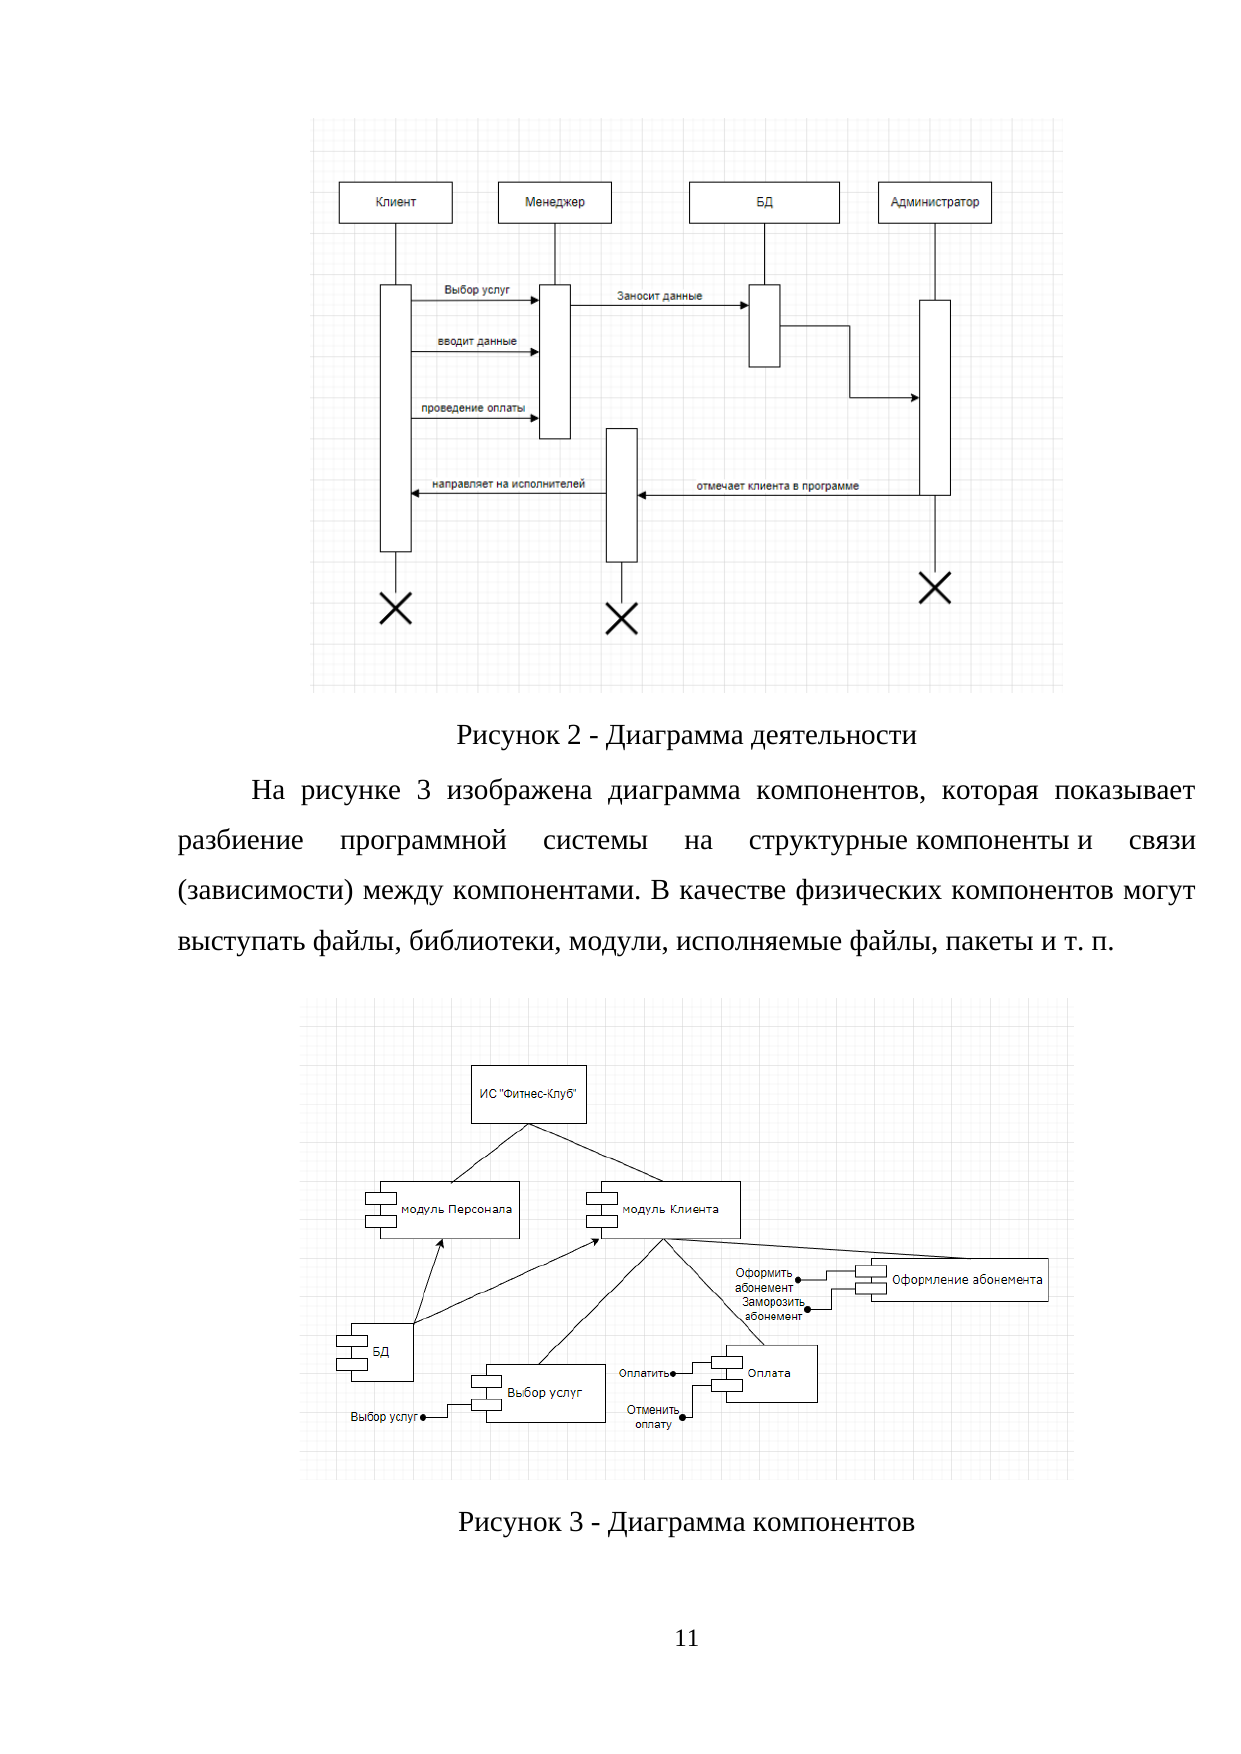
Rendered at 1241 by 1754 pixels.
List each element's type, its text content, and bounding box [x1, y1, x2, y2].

picture [299, 998, 1074, 1480]
text Рисунок 2 - Диаграмма деятельности [177, 717, 1196, 751]
text На рисунке 3 изображена диаграмма компонентов, которая показывает разбиение программной системы на структурные компоненты и связи (зависимости) между компонентами. В качестве физических компонентов могут выступать файлы, библиотеки, модули, исполняемые файлы, пакеты и т. п. [177, 772, 1196, 956]
text Рисунок 3 - Диаграмма компонентов [177, 1504, 1196, 1538]
picture [310, 118, 1063, 693]
